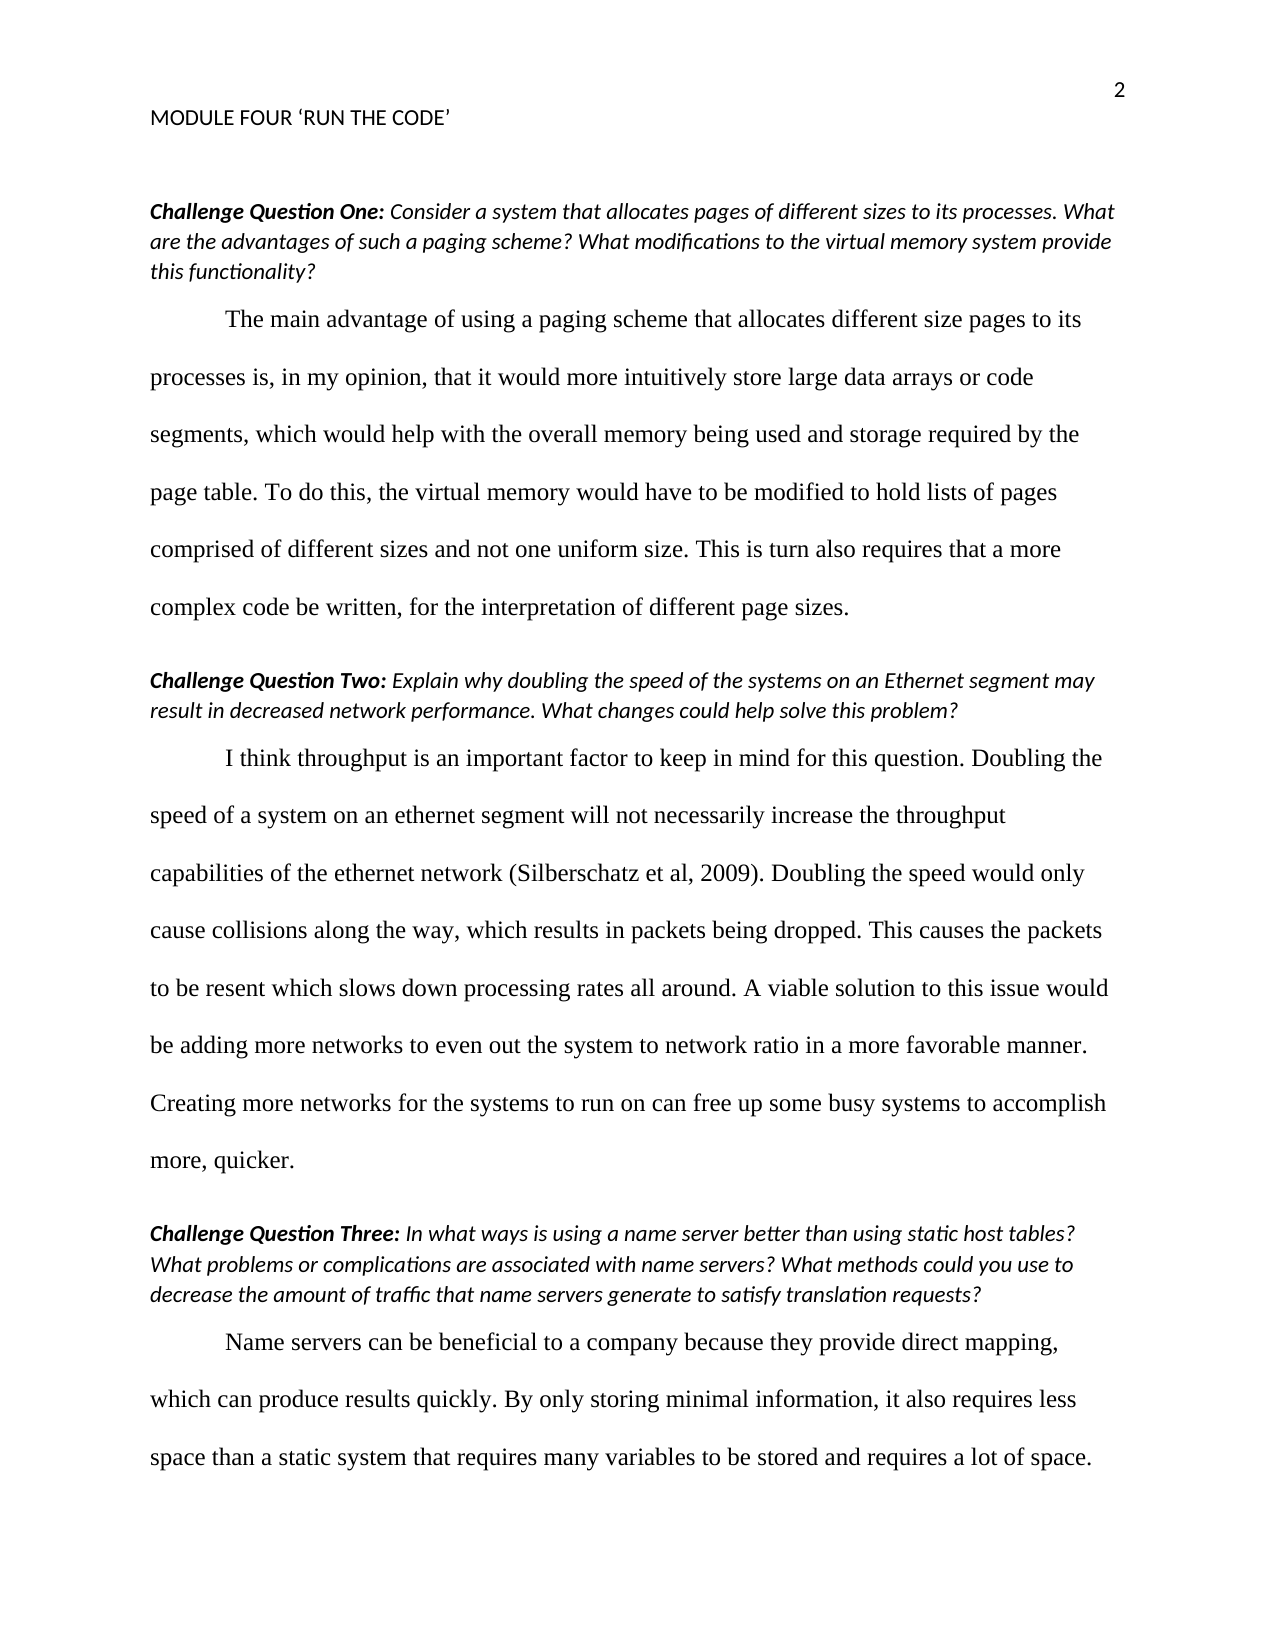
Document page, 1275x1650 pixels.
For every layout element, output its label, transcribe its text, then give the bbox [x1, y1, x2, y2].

text Challenge Question One: Consider a system that allocates pages of different sizes to its processes. What are the advantages of such a paging scheme? What modifications to the virtual memory system provide this functionality? [150, 197, 1125, 285]
text Challenge Question Three: In what ways is using a name server better than using static host tables? What problems or complications are associated with name servers? What methods could you use to decrease the amount of traffic that name servers generate to satisfy translation requests? [150, 1219, 1125, 1308]
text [150, 1327, 1125, 1471]
text I think throughput is an important factor to keep in mind for this question. Doubling the speed of a system on an ethernet segment will not necessarily increase the throughput capabilities of the ethernet network (Silberschatz et al, 2009). Doubling the speed would only cause collisions along the way, which results in packets being dropped. This causes the packets to be resent which slows down processing rates all around. A viable solution to this issue would be adding more networks to even out the system to network ratio in a more favorable manner. Creating more networks for the systems to run on can free up some busy systems to accomplish more, quicker. [150, 743, 1125, 1174]
text Challenge Question Two: Explain why doubling the speed of the systems on an Ethernet segment may result in decreased network performance. What changes could help solve this problem? [150, 666, 1125, 724]
text The main advantage of using a paging scheme that allocates different size pages to its processes is, in my opinion, that it would more intuitively store large data arrays or code segments, which would help with the overall memory being used and storage required by the page table. To do this, the virtual memory would have to be modified to hold lists of pages comprised of different sizes and not one uniform size. This is turn also requires that a more complex code be written, for the interpretation of different page sizes. [150, 304, 1125, 620]
